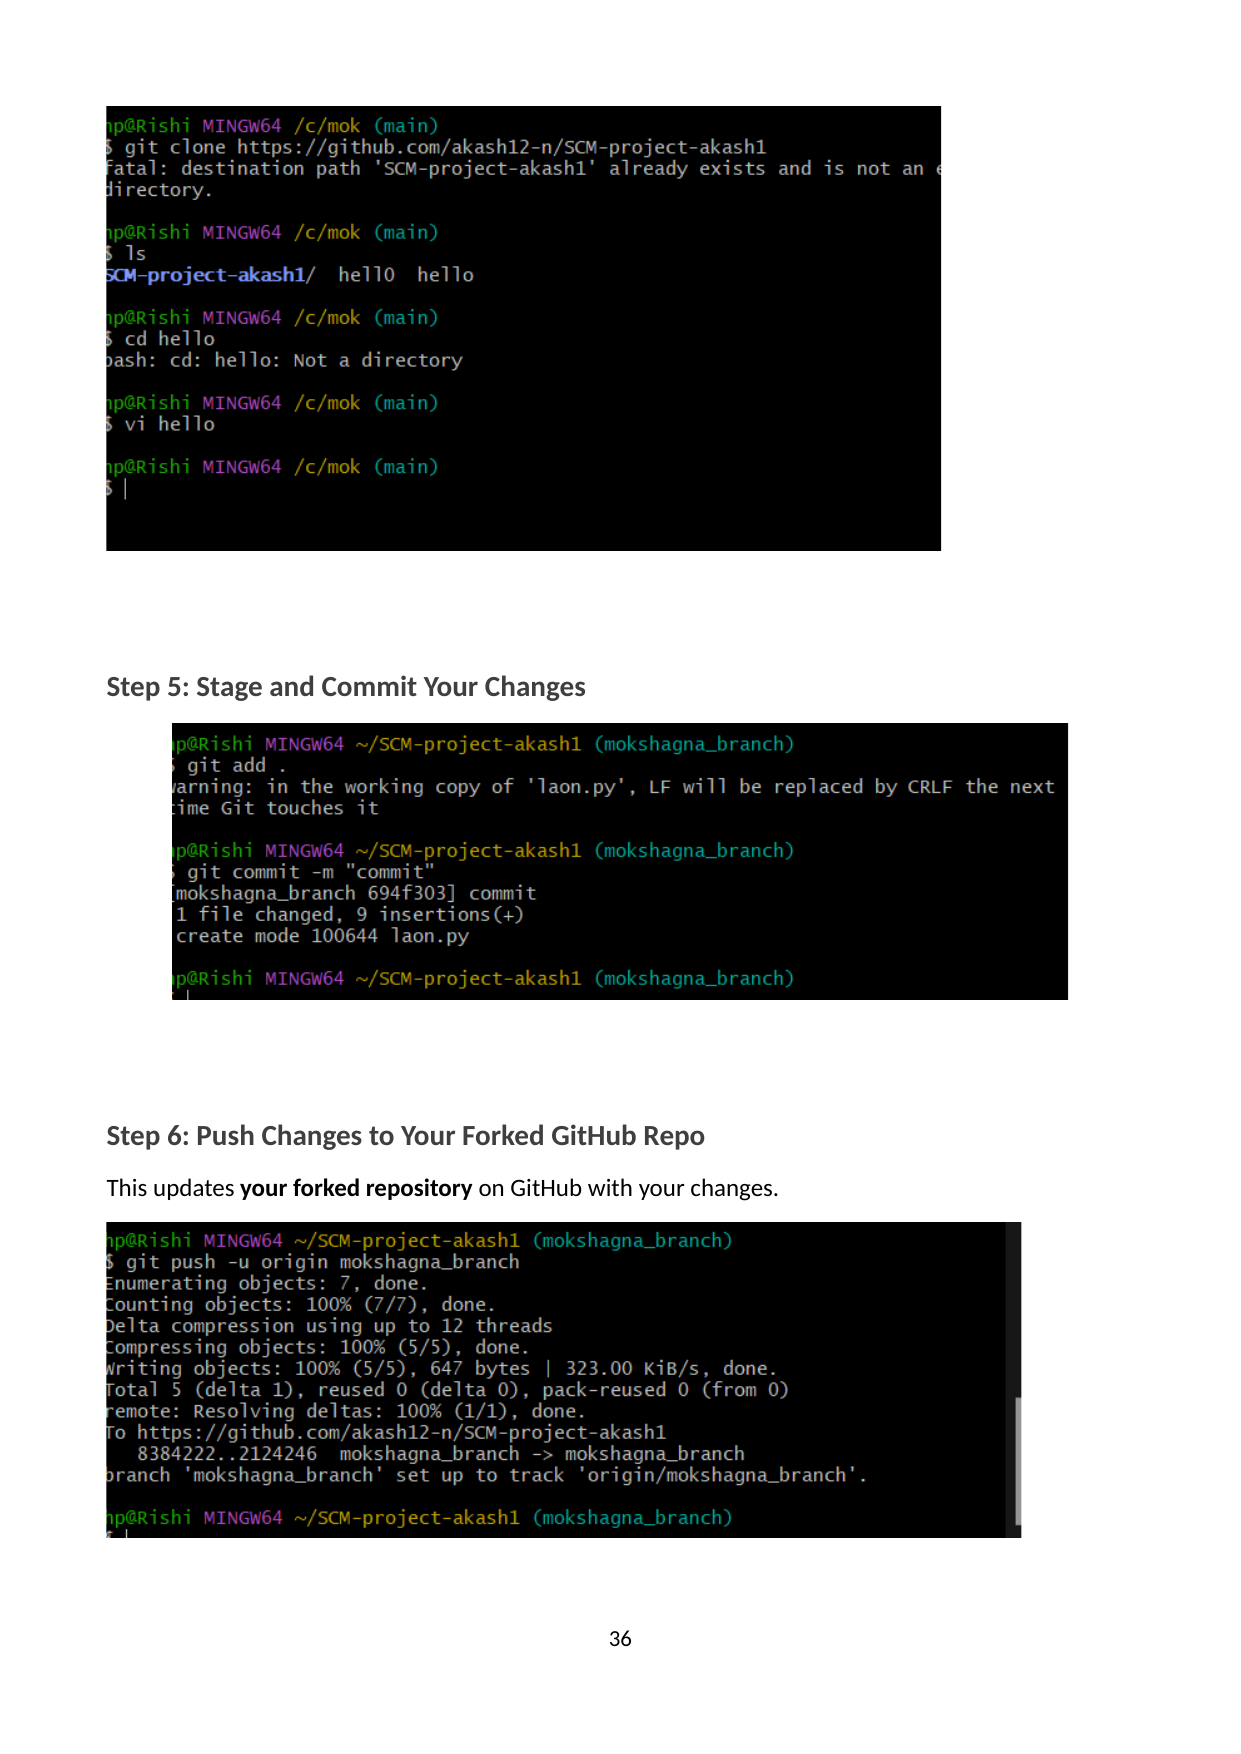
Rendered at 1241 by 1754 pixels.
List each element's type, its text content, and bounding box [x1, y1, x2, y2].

picture [106, 106, 942, 551]
text Step 6: Push Changes to Your Forked GitHub Repo [106, 1117, 1134, 1153]
picture [106, 1222, 1022, 1538]
text Step 5: Stage and Commit Your Changes [106, 668, 1134, 704]
text This updates your forked repository on GitHub with your changes. [106, 1173, 1134, 1203]
picture [172, 723, 1069, 1000]
